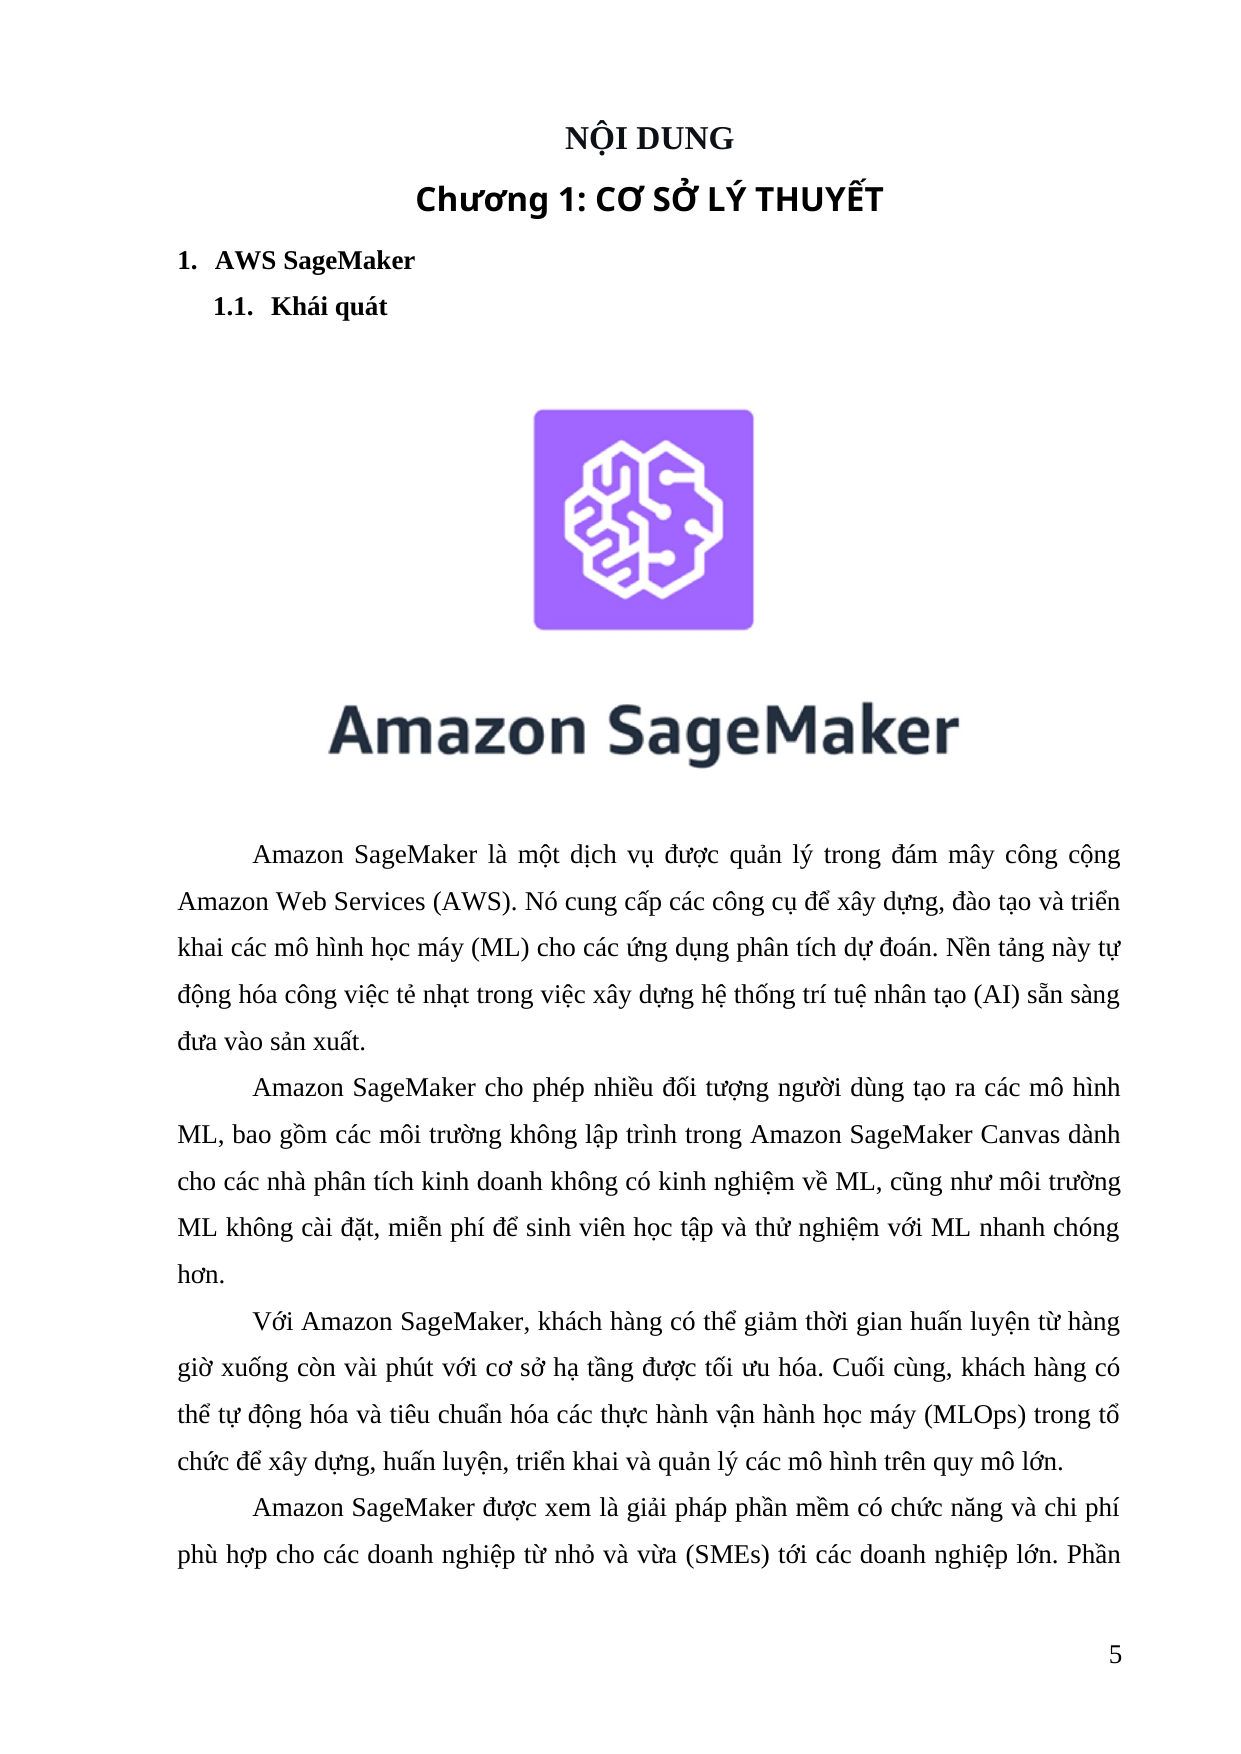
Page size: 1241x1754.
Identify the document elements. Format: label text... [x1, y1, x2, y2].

subtitle NỘI DUNG [177, 118, 1122, 156]
list Với Amazon SageMaker, khách hàng có thể giảm thời gian huấn luyện từ hàng giờ xuống còn vài phút với cơ sở hạ tầng được tối ưu hóa. Cuối cùng, khách hàng có thể tự động hóa và tiêu chuẩn hóa các thực hành vận hành học máy (MLOps) trong tổ chức để xây dựng, huấn luyện, triển khai và quản lý các mô hình trên quy mô lớn. [177, 1305, 1122, 1476]
list AWS SageMaker [177, 244, 1122, 275]
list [177, 1492, 1122, 1569]
list Amazon SageMaker là một dịch vụ được quản lý trong đám mây công cộng Amazon Web Services (AWS). Nó cung cấp các công cụ để xây dựng, đào tạo và triển khai các mô hình học máy (ML) cho các ứng dụng phân tích dự đoán. Nền tảng này tự động hóa công việc tẻ nhạt trong việc xây dựng hệ thống trí tuệ nhân tạo (AI) sẵn sàng đưa vào sản xuất. [177, 838, 1122, 1056]
list Amazon SageMaker cho phép nhiều đối tượng người dùng tạo ra các mô hình ML, bao gồm các môi trường không lập trình trong Amazon SageMaker Canvas dành cho các nhà phân tích kinh doanh không có kinh nghiệm về ML, cũng như môi trường ML không cài đặt, miễn phí để sinh viên học tập và thử nghiệm với ML nhanh chóng hơn. [177, 1072, 1122, 1289]
list Khái quát [213, 290, 1122, 322]
subtitle Chương 1: CƠ SỞ LÝ THUYẾT [177, 176, 1122, 221]
picture [177, 337, 1123, 823]
